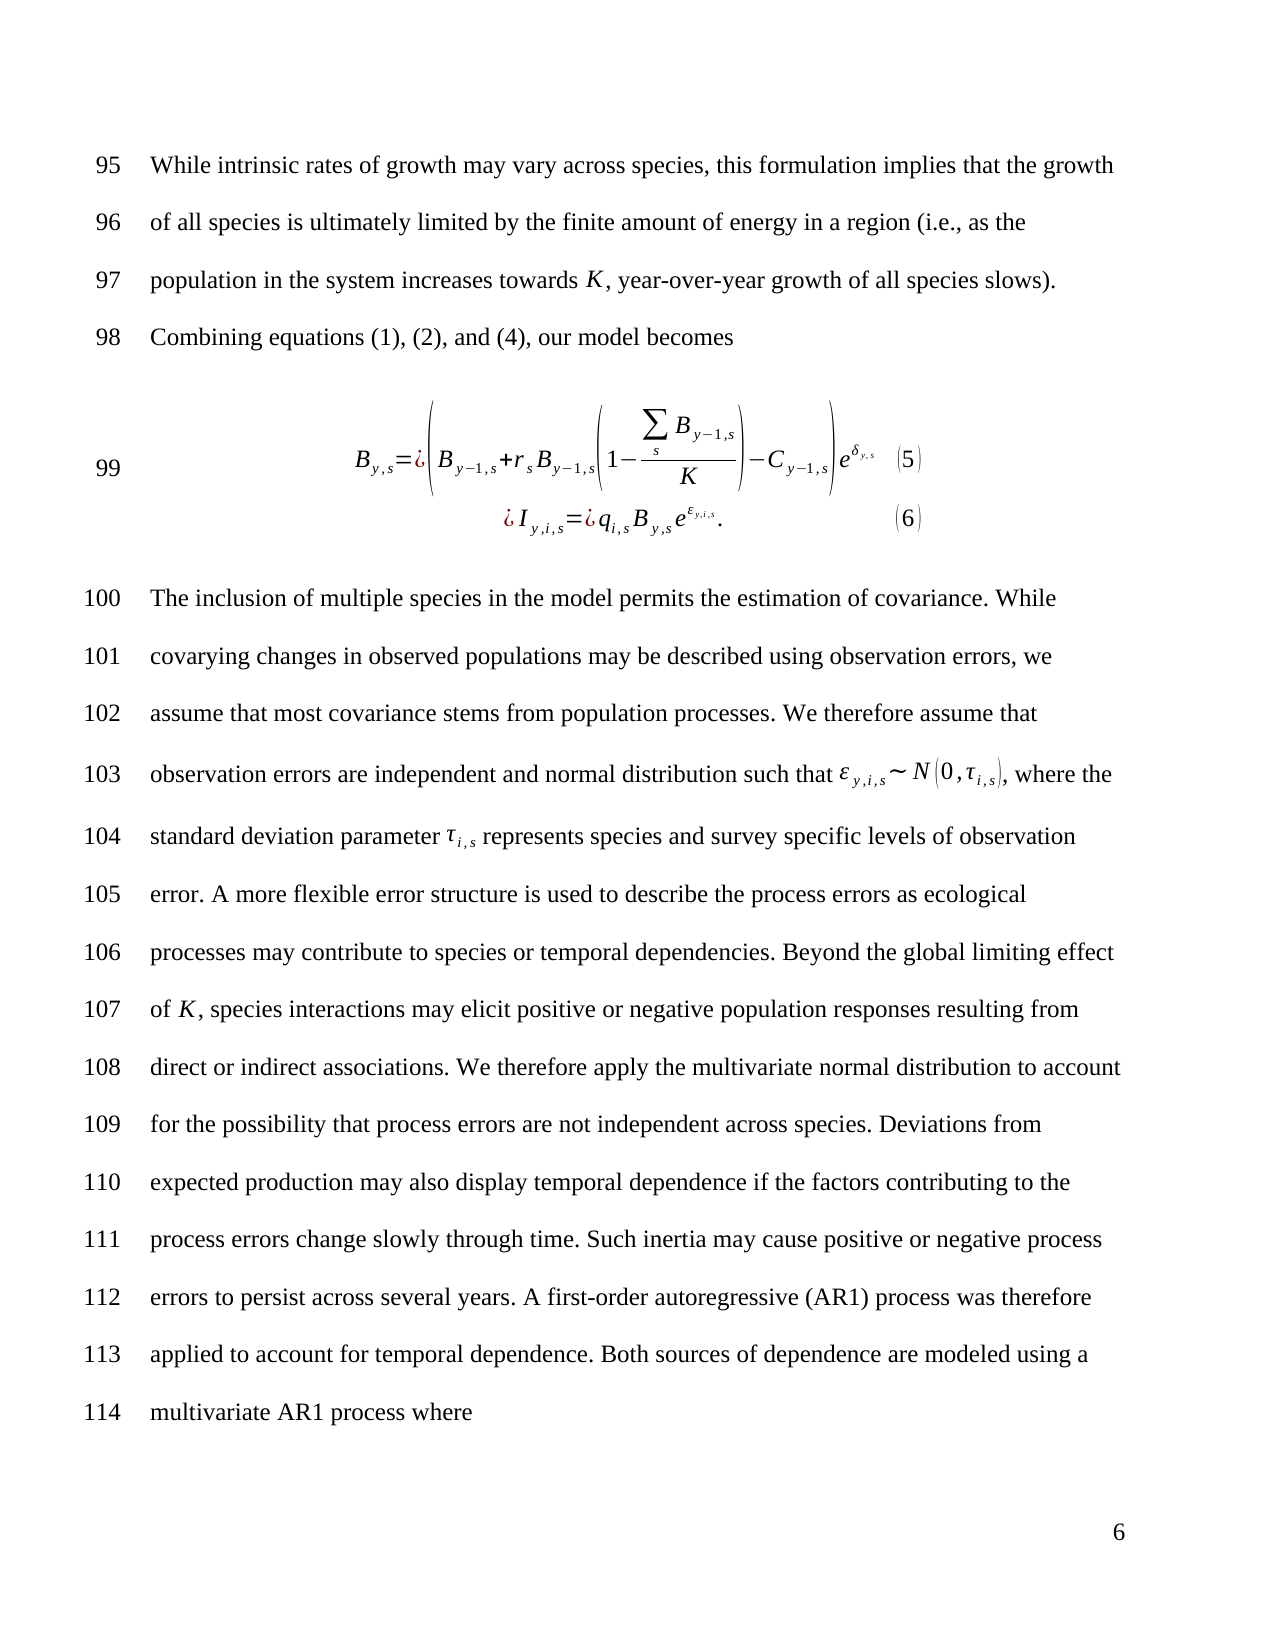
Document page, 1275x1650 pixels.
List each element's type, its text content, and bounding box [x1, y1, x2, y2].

text While intrinsic rates of growth may vary across species, this formulation implies that the growth of all species is ultimately limited by the finite amount of energy in a region (i.e., as the population in the system increases towards , year-over-year growth of all species slows). Combining equations (1), (2), and (4), our model becomes [150, 150, 1125, 351]
text The inclusion of multiple species in the model permits the estimation of covariance. While covarying changes in observed populations may be described using observation errors, we assume that most covariance stems from population processes. We therefore assume that observation errors are independent and normal distribution such that , where the standard deviation parameter represents species and survey specific levels of observation error. A more flexible error structure is used to describe the process errors as ecological processes may contribute to species or temporal dependencies. Beyond the global limiting effect of , species interactions may elicit positive or negative population responses resulting from direct or indirect associations. We therefore apply the multivariate normal distribution to account for the possibility that process errors are not independent across species. Deviations from expected production may also display temporal dependence if the factors contributing to the process errors change slowly through time. Such inertia may cause positive or negative process errors to persist across several years. A first-order autoregressive (AR1) process was therefore applied to account for temporal dependence. Both sources of dependence are modeled using a multivariate AR1 process where [150, 583, 1125, 1426]
